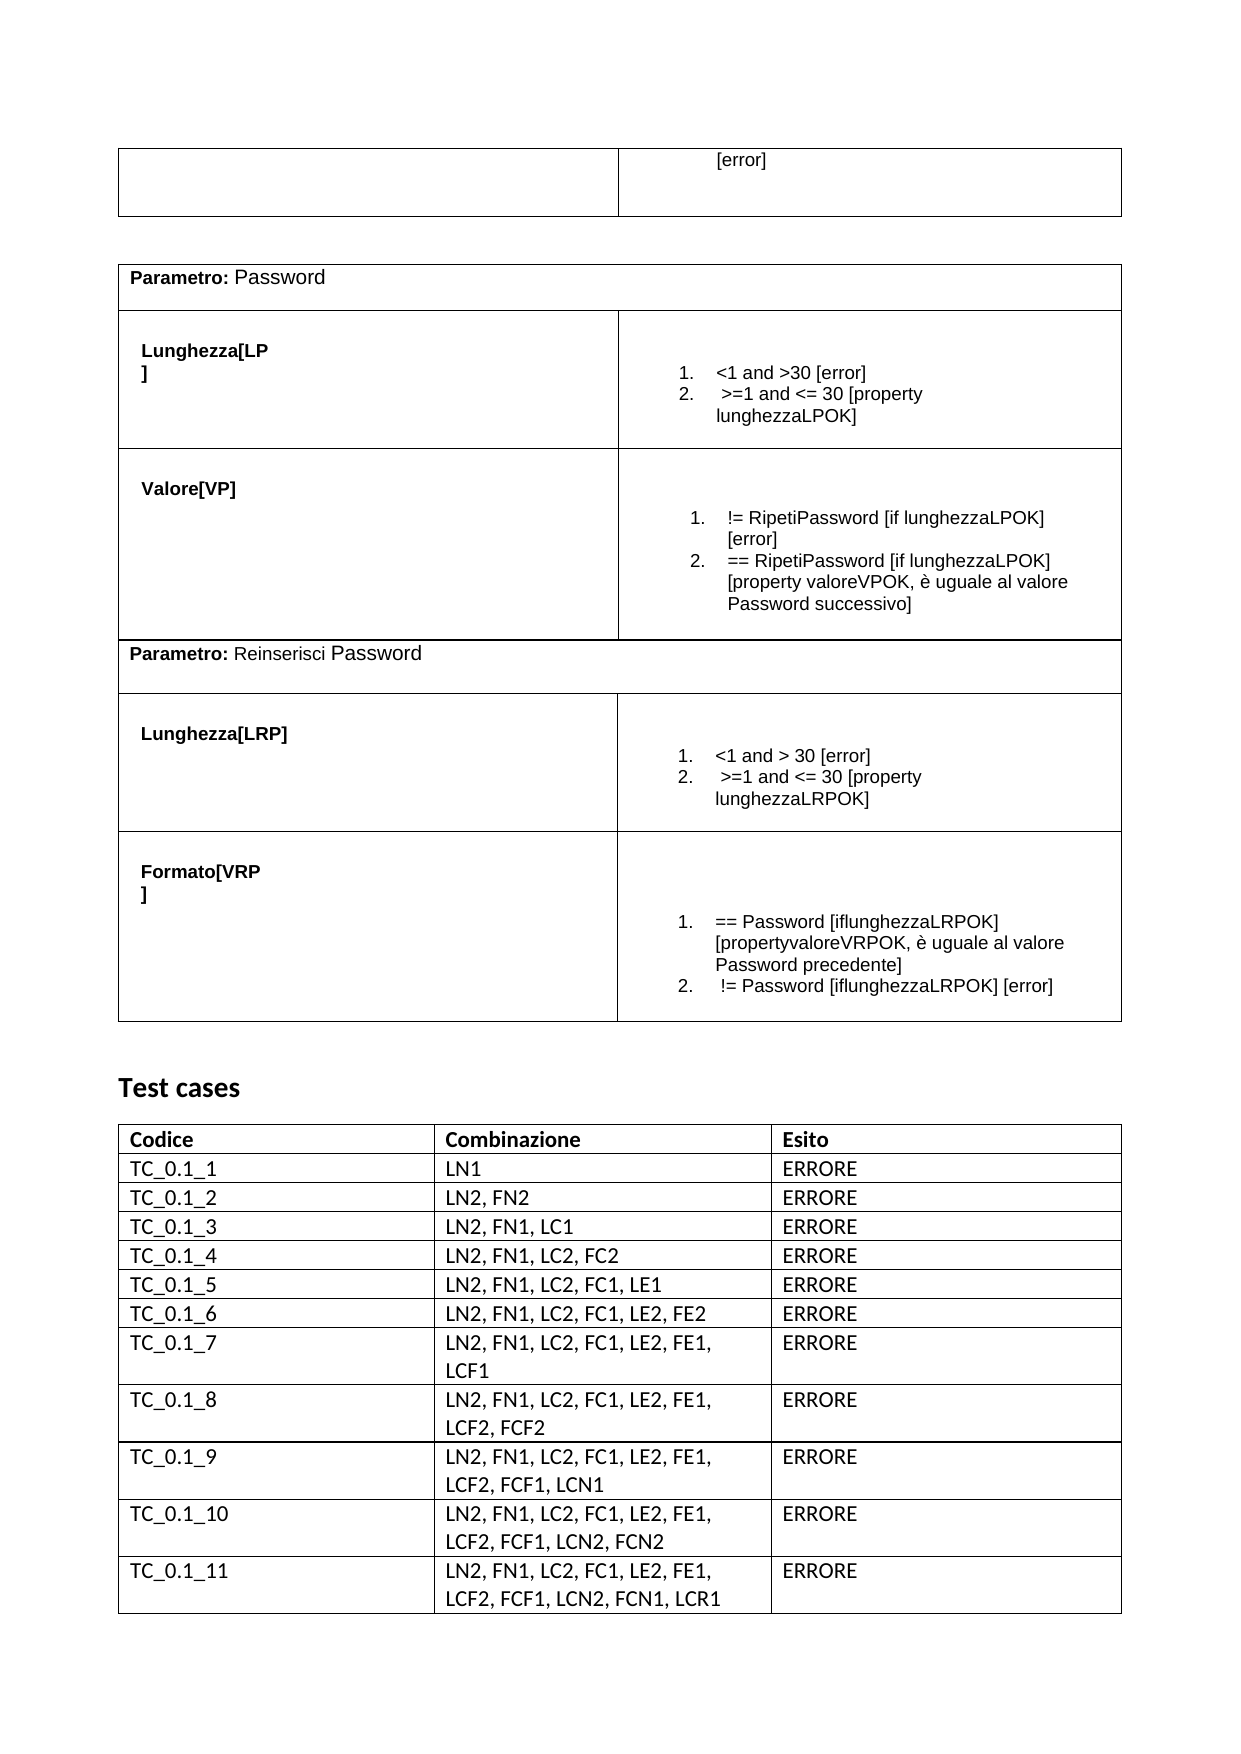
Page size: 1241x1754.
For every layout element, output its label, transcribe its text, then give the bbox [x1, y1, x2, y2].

table_cell ERRORE [772, 1557, 1121, 1613]
table_cell TC_0.1_10 [119, 1500, 434, 1556]
table_cell ERRORE [772, 1270, 1121, 1298]
table_cell ERRORE [772, 1443, 1121, 1498]
table_cell LN2, FN2 [435, 1183, 771, 1211]
table_cell TC_0.1_1 [119, 1154, 434, 1182]
table_cell [119, 311, 618, 448]
table_cell [619, 449, 1121, 638]
table_cell TC_0.1_4 [119, 1241, 434, 1269]
table_cell LN2, FN1, LC1 [435, 1212, 771, 1240]
table_cell [618, 694, 1121, 831]
table_cell ERRORE [772, 1385, 1121, 1441]
table_header Combinazione [435, 1125, 771, 1153]
table_cell [119, 694, 617, 831]
table_cell LN2, FN1, LC2, FC1, LE2, FE1, LCF2, FCF1, LCN2, FCN1, LCR1 [435, 1557, 771, 1613]
table_cell LN2, FN1, LC2, FC1, LE2, FE1, LCF2, FCF1, LCN2, FCN2 [435, 1500, 771, 1556]
table_header Parametro: Reinserisci Password [119, 641, 1121, 693]
table_cell [119, 449, 618, 638]
table_cell LN2, FN1, LC2, FC1, LE2, FE1, LCF2, FCF1, LCN1 [435, 1443, 771, 1498]
table_cell ERRORE [772, 1154, 1121, 1182]
table_cell TC_0.1_9 [119, 1443, 434, 1498]
table_cell LN2, FN1, LC2, FC1, LE1 [435, 1270, 771, 1298]
text Test cases [118, 1069, 1122, 1104]
table_cell [619, 149, 1121, 216]
table_cell TC_0.1_3 [119, 1212, 434, 1240]
table_cell LN2, FN1, LC2, FC2 [435, 1241, 771, 1269]
table_cell [119, 832, 617, 1021]
table_header Parametro: Password [119, 265, 1121, 310]
table_cell ERRORE [772, 1212, 1121, 1240]
table_cell TC_0.1_8 [119, 1385, 434, 1441]
table_header Esito [772, 1125, 1121, 1153]
table_cell LN2, FN1, LC2, FC1, LE2, FE1, LCF2, FCF2 [435, 1385, 771, 1441]
table_cell [618, 832, 1121, 1021]
table_cell TC_0.1_11 [119, 1557, 434, 1613]
table_cell ERRORE [772, 1500, 1121, 1556]
table_cell TC_0.1_7 [119, 1328, 434, 1384]
table_cell LN2, FN1, LC2, FC1, LE2, FE2 [435, 1299, 771, 1327]
table_header Codice [119, 1125, 434, 1153]
table_cell ERRORE [772, 1183, 1121, 1211]
table_cell LN1 [435, 1154, 771, 1182]
table_cell TC_0.1_6 [119, 1299, 434, 1327]
table_cell [619, 311, 1121, 448]
table_cell ERRORE [772, 1241, 1121, 1269]
table_cell LN2, FN1, LC2, FC1, LE2, FE1, LCF1 [435, 1328, 771, 1384]
table_cell [119, 149, 618, 216]
table_cell ERRORE [772, 1299, 1121, 1327]
table_cell TC_0.1_2 [119, 1183, 434, 1211]
table_cell ERRORE [772, 1328, 1121, 1384]
table_cell TC_0.1_5 [119, 1270, 434, 1298]
